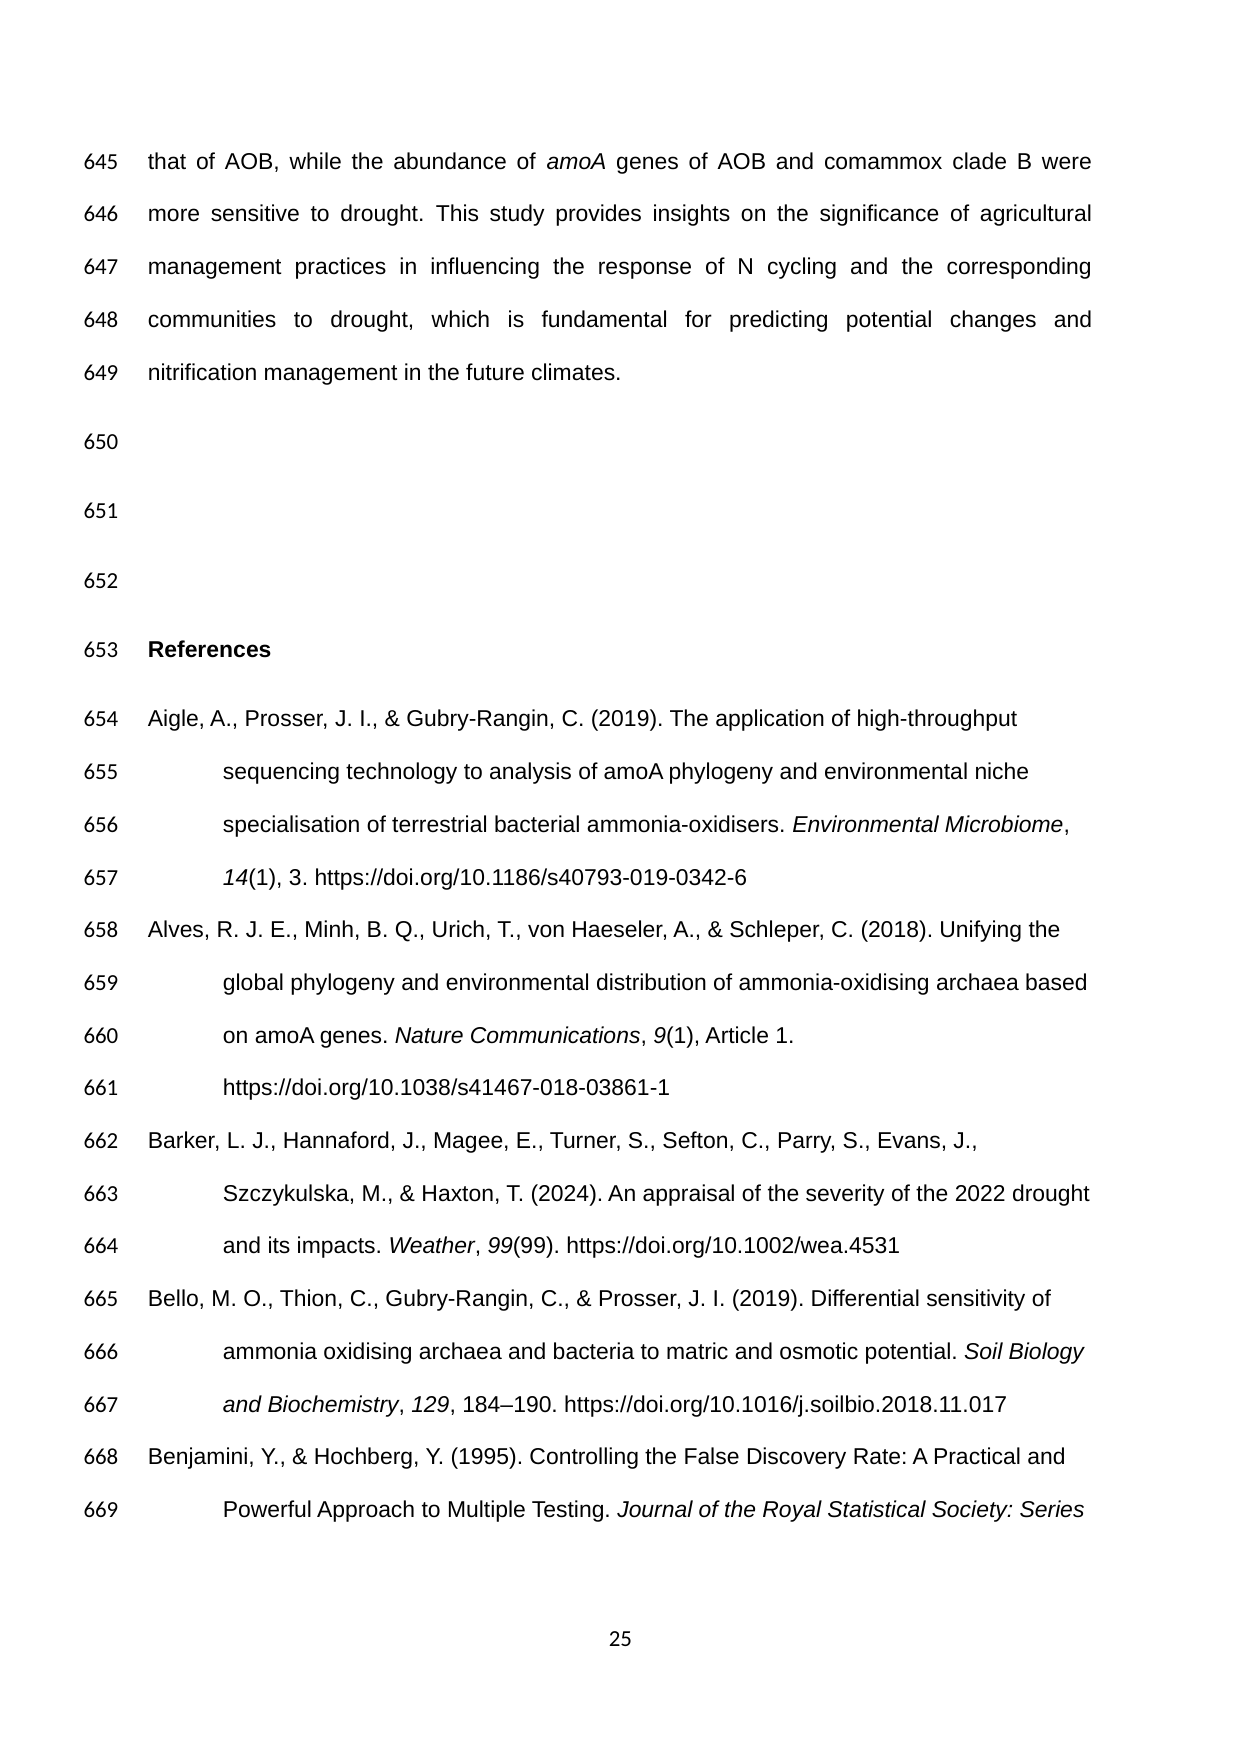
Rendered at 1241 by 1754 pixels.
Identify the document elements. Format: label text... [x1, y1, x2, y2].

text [148, 1443, 1093, 1522]
text Barker, L. J., Hannaford, J., Magee, E., Turner, S., Sefton, C., Parry, S., Evans, J., Szczykulska, M., & Haxton, T. (2024). An appraisal of the severity of the 2022 drought and its impacts. Weather, 99(99). https://doi.org/10.1002/wea.4531 [148, 1127, 1093, 1259]
text References [148, 636, 1093, 662]
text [148, 148, 1093, 385]
text Alves, R. J. E., Minh, B. Q., Urich, T., von Haeseler, A., & Schleper, C. (2018). Unifying the global phylogeny and environmental distribution of ammonia-oxidising archaea based on amoA genes. Nature Communications, 9(1), Article 1. https://doi.org/10.1038/s41467-018-03861-1 [148, 916, 1093, 1101]
text Bello, M. O., Thion, C., Gubry-Rangin, C., & Prosser, J. I. (2019). Differential sensitivity of ammonia oxidising archaea and bacteria to matric and osmotic potential. Soil Biology and Biochemistry, 129, 184–190. https://doi.org/10.1016/j.soilbio.2018.11.017 [148, 1285, 1093, 1417]
text Aigle, A., Prosser, J. I., & Gubry-Rangin, C. (2019). The application of high-throughput sequencing technology to analysis of amoA phylogeny and environmental niche specialisation of terrestrial bacterial ammonia-oxidisers. Environmental Microbiome, 14(1), 3. https://doi.org/10.1186/s40793-019-0342-6 [148, 705, 1093, 890]
